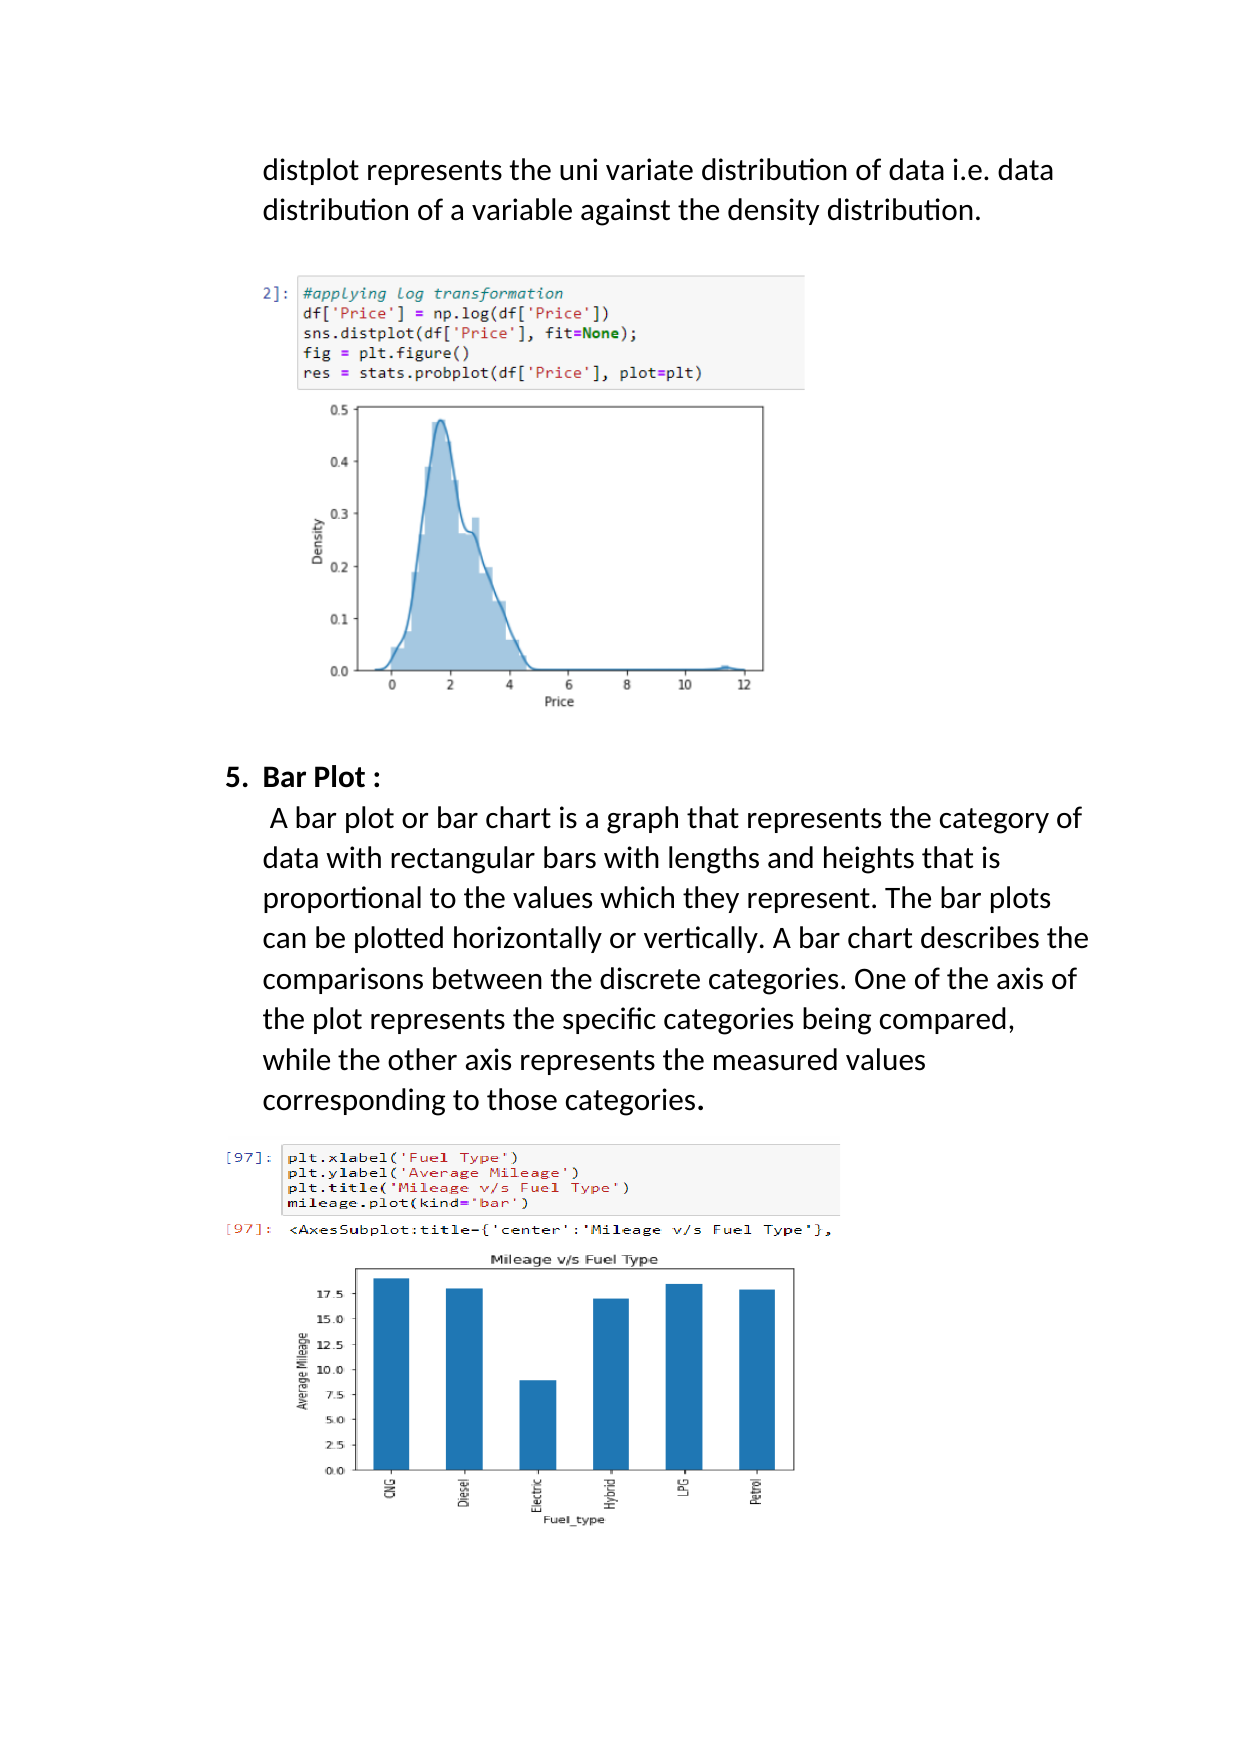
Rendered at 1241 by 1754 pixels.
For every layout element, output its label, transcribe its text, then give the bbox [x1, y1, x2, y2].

list A bar plot or bar chart is a graph that represents the category of data with rectangular bars with lengths and heights that is proportional to the values which they represent. The bar plots can be plotted horizontally or vertically. A bar chart describes the comparisons between the discrete categories. One of the axis of the plot represents the specific categories being compared, while the other axis represents the measured values corresponding to those categories. [262, 798, 1090, 1118]
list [225, 150, 1090, 228]
picture [227, 1136, 841, 1537]
picture [262, 271, 805, 716]
list Bar Plot : [225, 757, 1090, 796]
